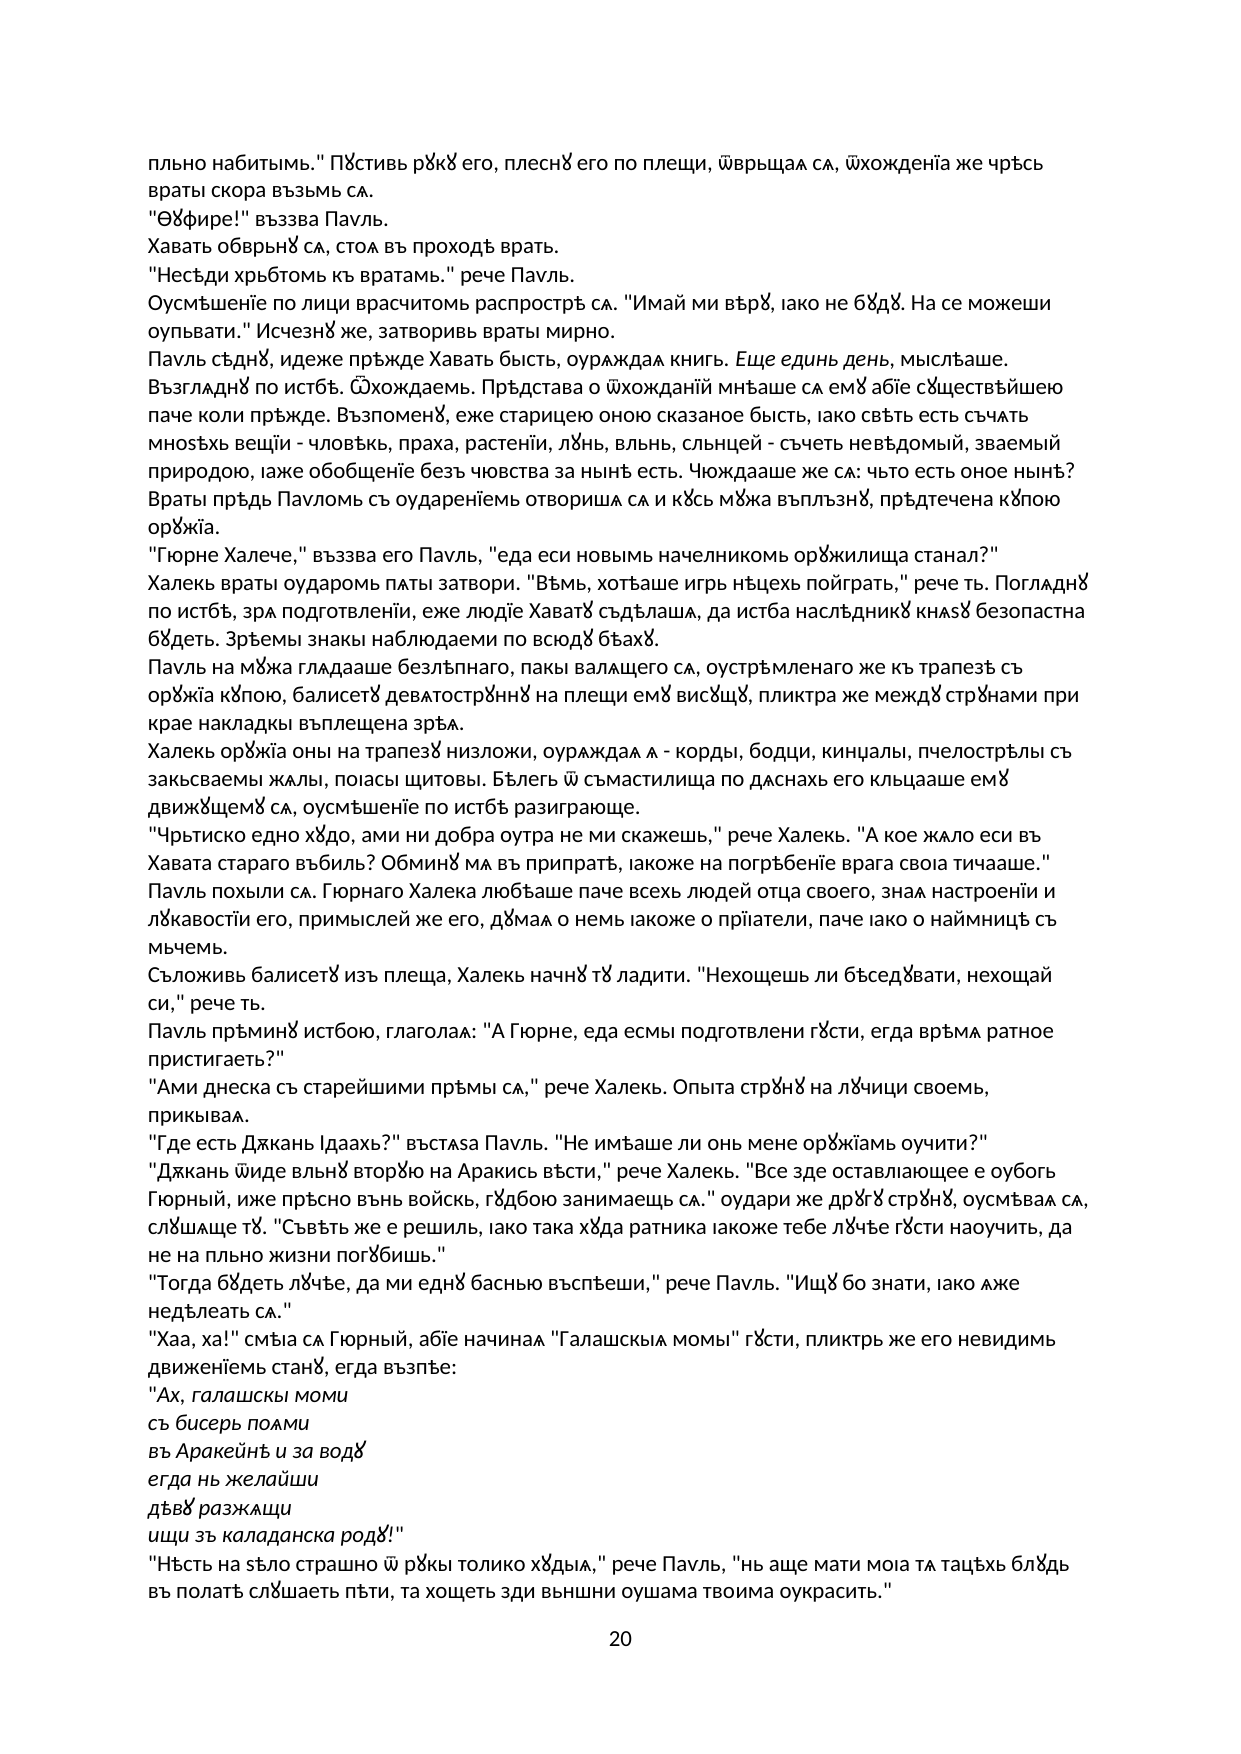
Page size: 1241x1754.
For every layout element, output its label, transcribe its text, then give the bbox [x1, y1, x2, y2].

text въ Аракейнѣ и за водꙋ [148, 1437, 1093, 1464]
text "Чрьтиско едно хꙋдо, ами ни добра оутра не ми скажешь," рече Халекь. "А кое жѧло еси въ Хавата стараго въбиль? Обминꙋ мѧ въ припратѣ, ıакоже на погрѣбенïе врага своıа тичааше." [148, 820, 1093, 876]
text "Тогда бꙋдеть лꙋчѣе, да ми еднꙋ баснью въспѣеши," рече Паѵль. "Ищꙋ бо знати, ıако ѧже недѣлеать сѧ." [148, 1268, 1093, 1324]
text егда нь желайши [148, 1464, 1093, 1493]
text "Несѣди хрьбтомь къ вратамь." рече Паѵль. [148, 260, 1093, 288]
text Паѵль сѣднꙋ, идеже прѣжде Хавать бысть, оурѧждаѧ книгь. Еще единь день, мыслѣаше. Възглѧднꙋ по истбѣ. Ѿхождаемь. Прѣдстава о ѿхожданïй мнѣаше сѧ емꙋ абïе сꙋществѣйшею паче коли прѣжде. Възпоменꙋ, еже старицею оною сказаное бысть, ıако свѣть есть съчѧть мноѕѣхь вещïи - чловѣкь, праха, растенïи, лꙋнь, вльнь, сльнцей - съчеть невѣдомый, зваемый природою, ıаже обобщенïе безъ чювства за нынѣ есть. Чюждааше же сѧ: чьто есть оное нынѣ? [148, 344, 1093, 484]
text "Хаа, ха!" смѣıа сѧ Гюрный, абïе начинаѧ "Галашскыѧ момы" гꙋсти, пликтрь же его невидимь движенïемь станꙋ, егда възпѣе: [148, 1324, 1093, 1381]
text Оусмѣшенïе по лици врасчитомь распрострѣ сѧ. "Имай ми вѣрꙋ, ıако не бꙋдꙋ. На се можеши оупьвати." Исчезнꙋ же, затворивь враты мирно. [148, 288, 1093, 344]
text Паѵль похыли сѧ. Гюрнаго Халека любѣаше паче всехь людей отца своего, знаѧ настроенïи и лꙋкавостïи его, примыслей же его, дꙋмаѧ о немь ıакоже о прïıатели, паче ıако о наймницѣ съ мьчемь. [148, 876, 1093, 960]
text Хавать обврьнꙋ сѧ, стоѧ въ проходѣ врать. [148, 232, 1093, 260]
text "Где есть Дѫкань Iдаахь?" въстѧѕа Паѵль. "Не имѣаше ли онь мене орꙋжïамь оучити?" [148, 1128, 1093, 1156]
text Халекь враты оударомь пѧты затвори. "Вѣмь, хотѣаше игрь нѣцехь пойграть," рече ть. Поглѧднꙋ по истбѣ, зрѧ подготвленïи, еже людïe Хаватꙋ съдѣлашѧ, да истба наслѣдникꙋ кнѧѕꙋ безопастна бꙋдеть. Зрѣемы знакы наблюдаеми по всюдꙋ бѣахꙋ. [148, 568, 1093, 652]
text "Ѳꙋфире!" въззва Паѵль. [148, 204, 1093, 232]
text Съложивь балисетꙋ изъ плеща, Халекь начнꙋ тꙋ ладити. "Нехощешь ли бѣседꙋвати, нехощай си," рече ть. [148, 960, 1093, 1016]
text Паѵль на мꙋжа глѧдааше безлѣпнаго, пакы валѧщего сѧ, оустрѣмленаго же къ трапезѣ съ орꙋжïа кꙋпою, балисетꙋ девѧтострꙋннꙋ на плещи емꙋ висꙋщꙋ, пликтра же междꙋ стрꙋнами при крае накладкы въплещена зрѣѧ. [148, 652, 1093, 736]
text съ бисерь поѧми [148, 1408, 1093, 1437]
text Враты прѣдь Паѵломь съ оударенïемь отворишѧ сѧ и кꙋсь мꙋжа въплъзнꙋ, прѣдтечена кꙋпою орꙋжïа. [148, 484, 1093, 540]
text "Ами днеска съ старейшими прѣмы сѧ," рече Халекь. Опыта стрꙋнꙋ на лꙋчици своемь, прикываѧ. [148, 1072, 1093, 1128]
text дѣвꙋ разжѧщи [148, 1493, 1093, 1521]
text "Гюрнe Халече," въззва его Паѵль, "еда еси новымь начелникомь орꙋжилища станал?" [148, 540, 1093, 568]
text Халекь орꙋжïа оны на трапезꙋ низложи, оурѧждаѧ ѧ - корды, бодци, кинџалы, пчелострѣлы съ закьсваемы жѧлы, поıасы щитовы. Бѣлегь ѿ съмастилища по дѧснахь его кльцааше емꙋ движꙋщемꙋ сѧ, оусмѣшенïе по истбѣ разиграюще. [148, 736, 1093, 820]
text "Ах, галашскы моми [148, 1381, 1093, 1408]
text "Дѫкань ѿиде вльнꙋ вторꙋю на Аракись вѣсти," рече Халекь. "Все зде оставлıающее е оубогь Гюрный, иже прѣсно вънь войскь, гꙋдбою занимаещь сѧ." оудари же дрꙋгꙋ стрꙋнꙋ, оусмѣваѧ сѧ, слꙋшѧще тꙋ. "Съвѣть же е решиль, ıако така хꙋда ратника ıакоже тебе лꙋчѣе гꙋсти наоучить, да не на пльно жизни погꙋбишь." [148, 1156, 1093, 1268]
text Паѵль прѣминꙋ истбою, глаголаѧ: "А Гюрне, еда есмы подготвлени гꙋсти, егда врѣмѧ ратное пристигаеть?" [148, 1016, 1093, 1072]
text ищи зъ каладанска родꙋ!" [148, 1521, 1093, 1549]
